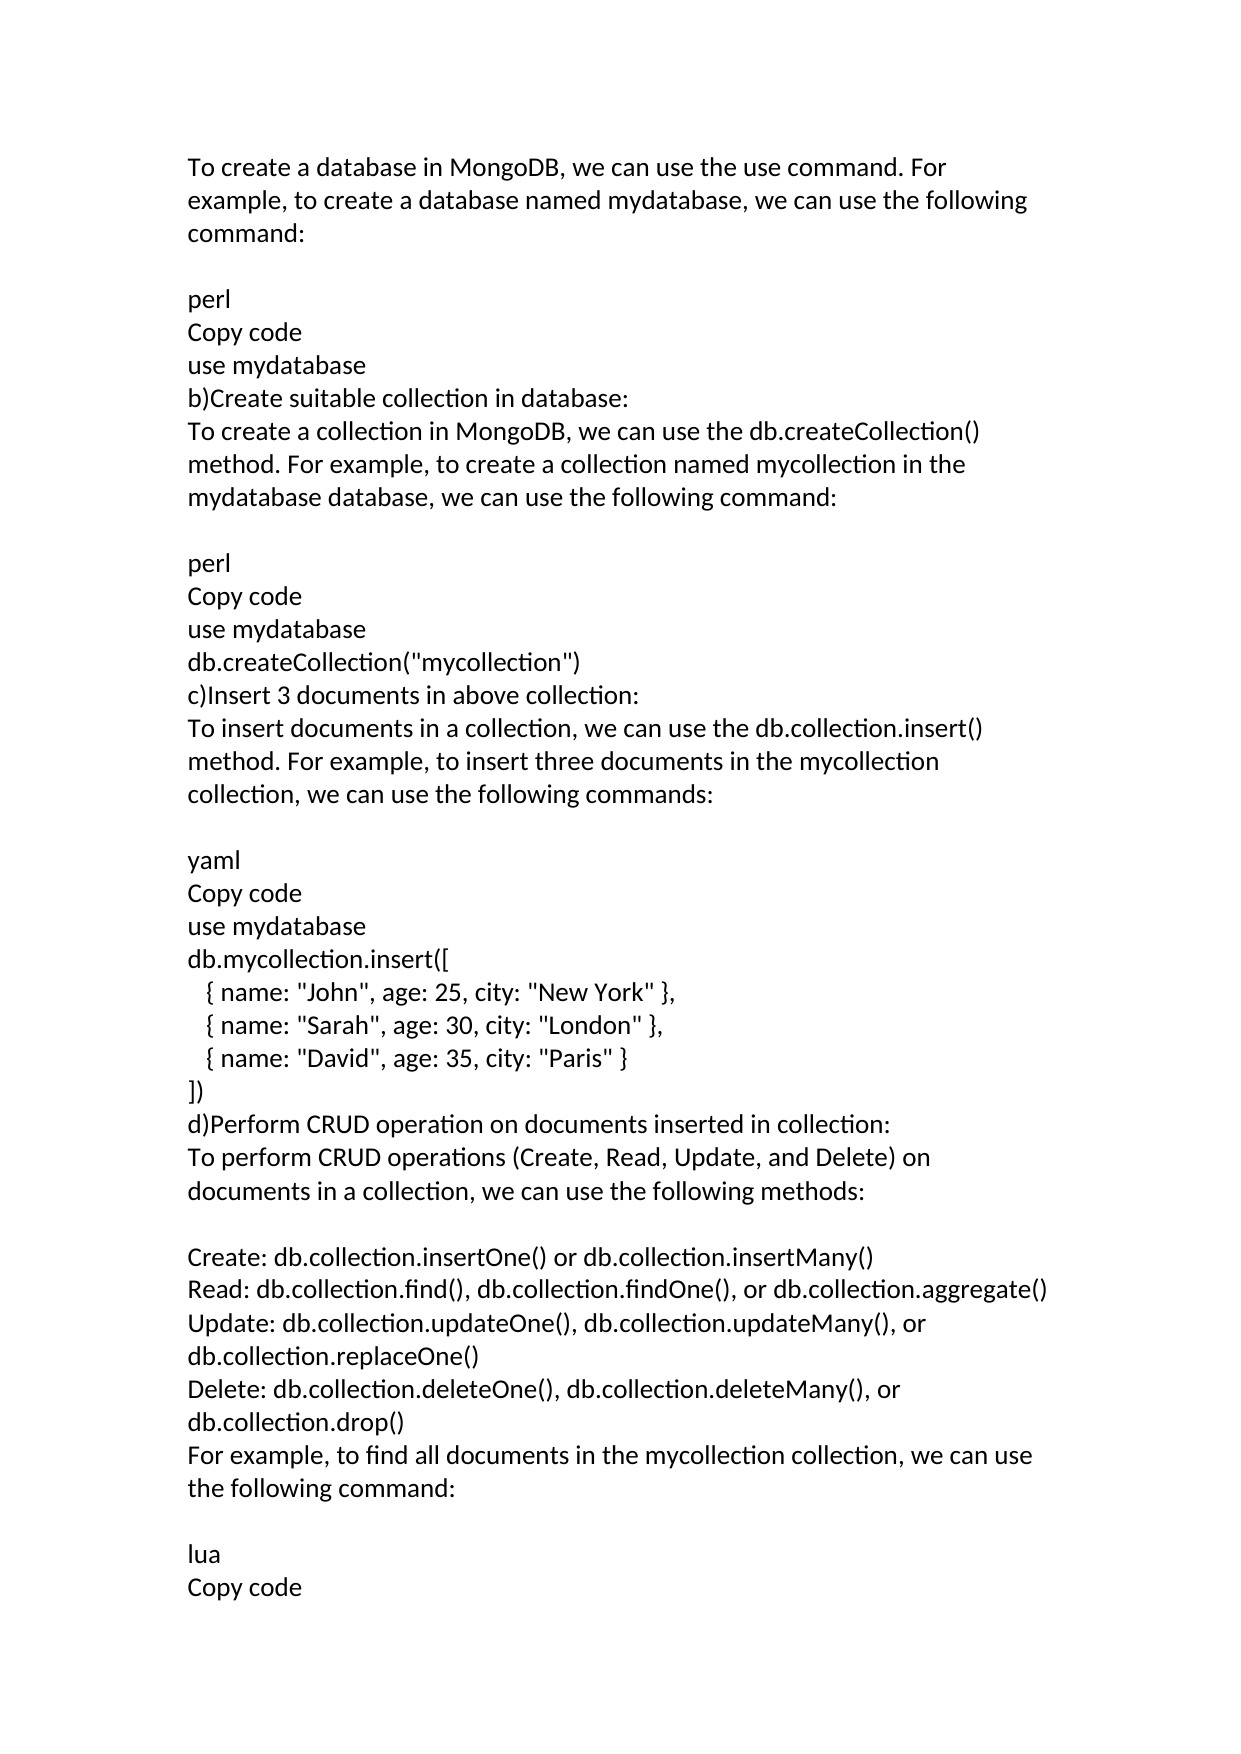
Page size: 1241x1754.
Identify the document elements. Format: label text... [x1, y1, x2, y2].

text use mydatabase [187, 348, 1053, 381]
text { name: "John", age: 25, city: "New York" }, [187, 976, 1053, 1008]
text Copy code [187, 579, 1053, 612]
text perl [187, 546, 1053, 579]
text d)Perform CRUD operation on documents inserted in collection: [187, 1108, 1053, 1141]
text For example, to find all documents in the mycollection collection, we can use the following command: [187, 1438, 1053, 1504]
text perl [187, 282, 1053, 315]
text { name: "Sarah", age: 30, city: "London" }, [187, 1008, 1053, 1042]
text c)Insert 3 documents in above collection: [187, 678, 1053, 711]
text To perform CRUD operations (Create, Read, Update, and Delete) on documents in a collection, we can use the following methods: [187, 1141, 1053, 1207]
text Create: db.collection.insertOne() or db.collection.insertMany() [187, 1240, 1053, 1273]
text Copy code [187, 315, 1053, 348]
text b)Create suitable collection in database: [187, 381, 1053, 414]
text Update: db.collection.updateOne(), db.collection.updateMany(), or db.collection.replaceOne() [187, 1306, 1053, 1372]
text use mydatabase [187, 909, 1053, 942]
text yaml [187, 843, 1053, 876]
text Delete: db.collection.deleteOne(), db.collection.deleteMany(), or db.collection.drop() [187, 1372, 1053, 1438]
text { name: "David", age: 35, city: "Paris" } [187, 1042, 1053, 1074]
text Copy code [187, 1570, 1053, 1603]
text ]) [187, 1074, 1053, 1108]
text db.mycollection.insert([ [187, 942, 1053, 976]
text To insert documents in a collection, we can use the db.collection.insert() method. For example, to insert three documents in the mycollection collection, we can use the following commands: [187, 711, 1053, 810]
text To create a database in MongoDB, we can use the use command. For example, to create a database named mydatabase, we can use the following command: [187, 150, 1053, 249]
text Copy code [187, 876, 1053, 909]
text db.createCollection("mycollection") [187, 645, 1053, 678]
text use mydatabase [187, 612, 1053, 645]
text Read: db.collection.find(), db.collection.findOne(), or db.collection.aggregate() [187, 1273, 1053, 1306]
text lua [187, 1537, 1053, 1570]
text To create a collection in MongoDB, we can use the db.createCollection() method. For example, to create a collection named mycollection in the mydatabase database, we can use the following command: [187, 414, 1053, 513]
